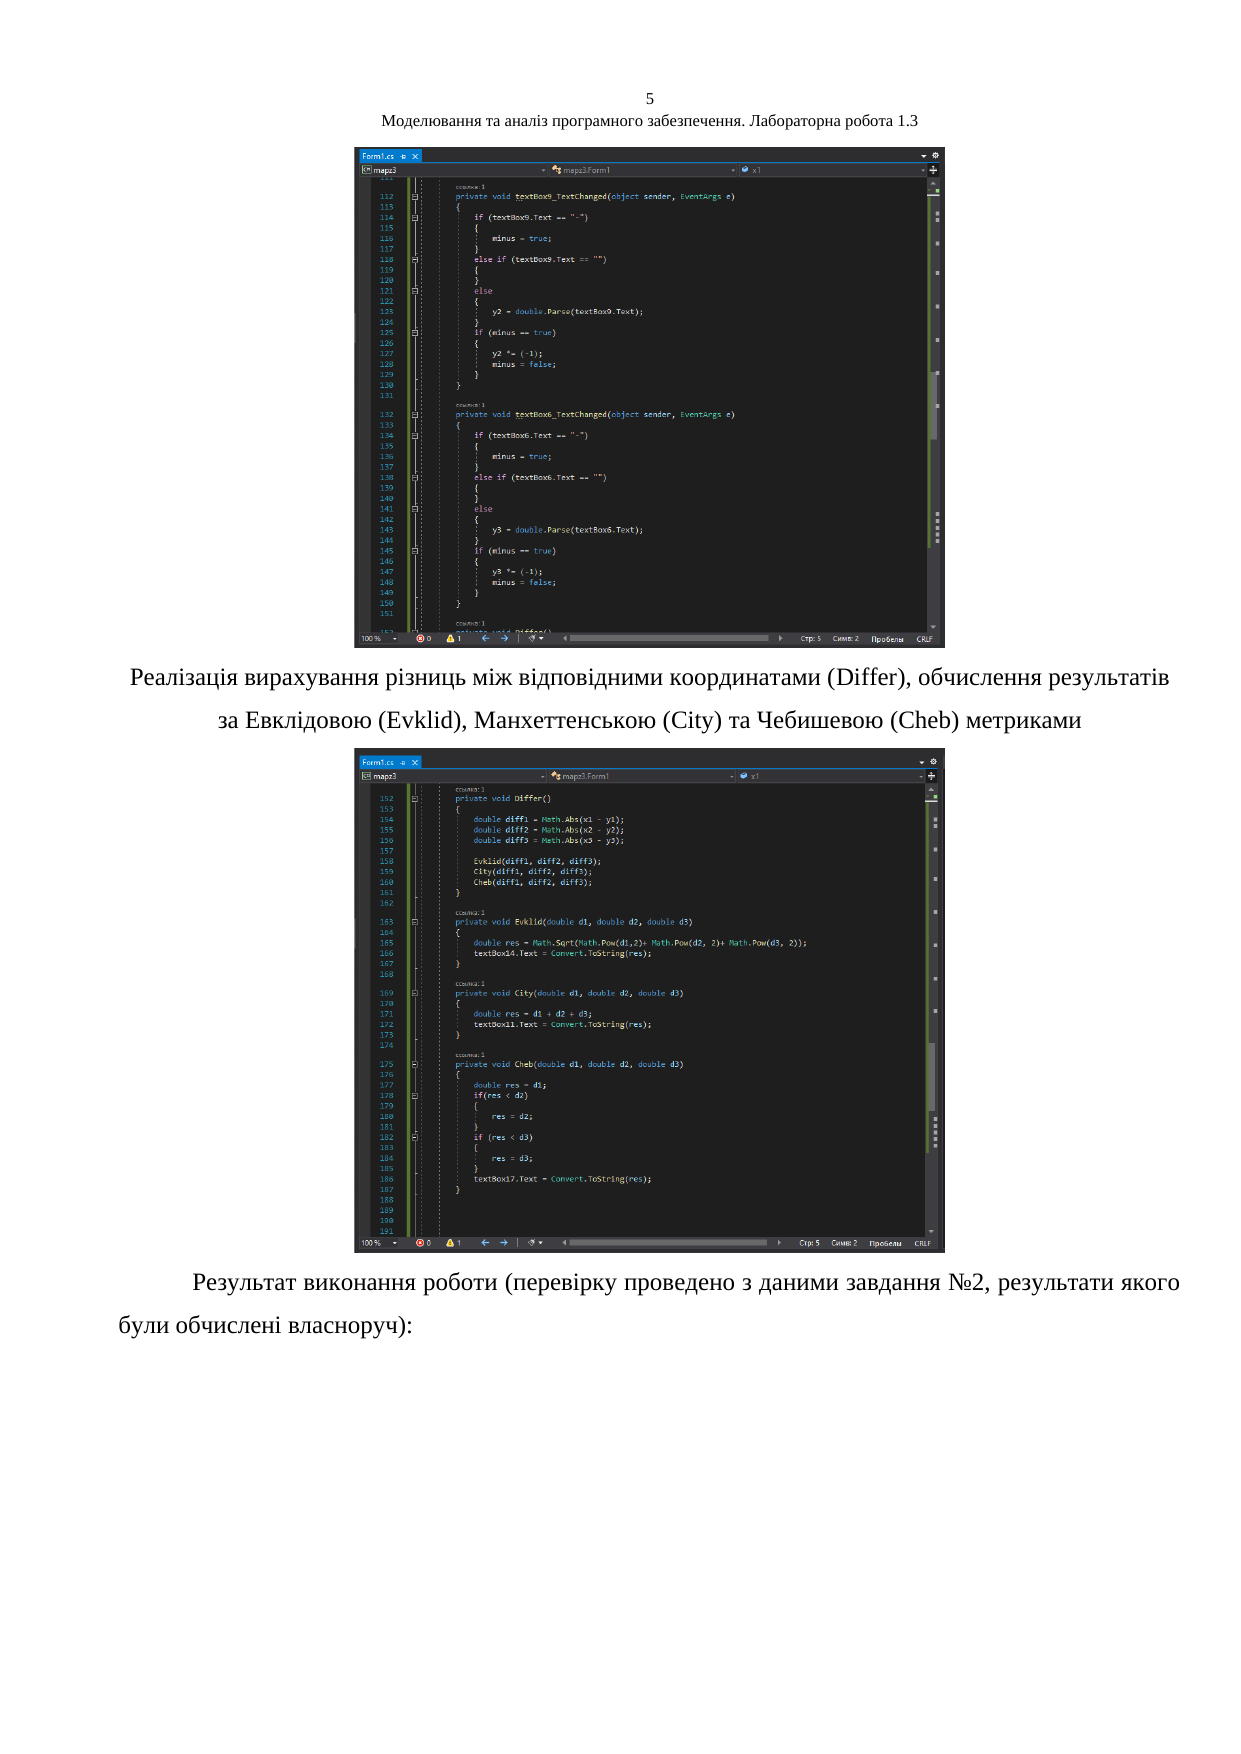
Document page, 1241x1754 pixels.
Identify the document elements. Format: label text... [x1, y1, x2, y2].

text Результат виконання роботи (перевірку проведено з даними завдання №2, результати якого були обчислені власноруч): [118, 1267, 1181, 1339]
picture [354, 748, 945, 1253]
picture [354, 147, 945, 648]
text Реалізація вирахування різниць між відповідними координатами (Differ), обчислення результатів за Евклідовою (Evklid), Манхеттенською (City) та Чебишевою (Cheb) метриками [118, 662, 1181, 734]
